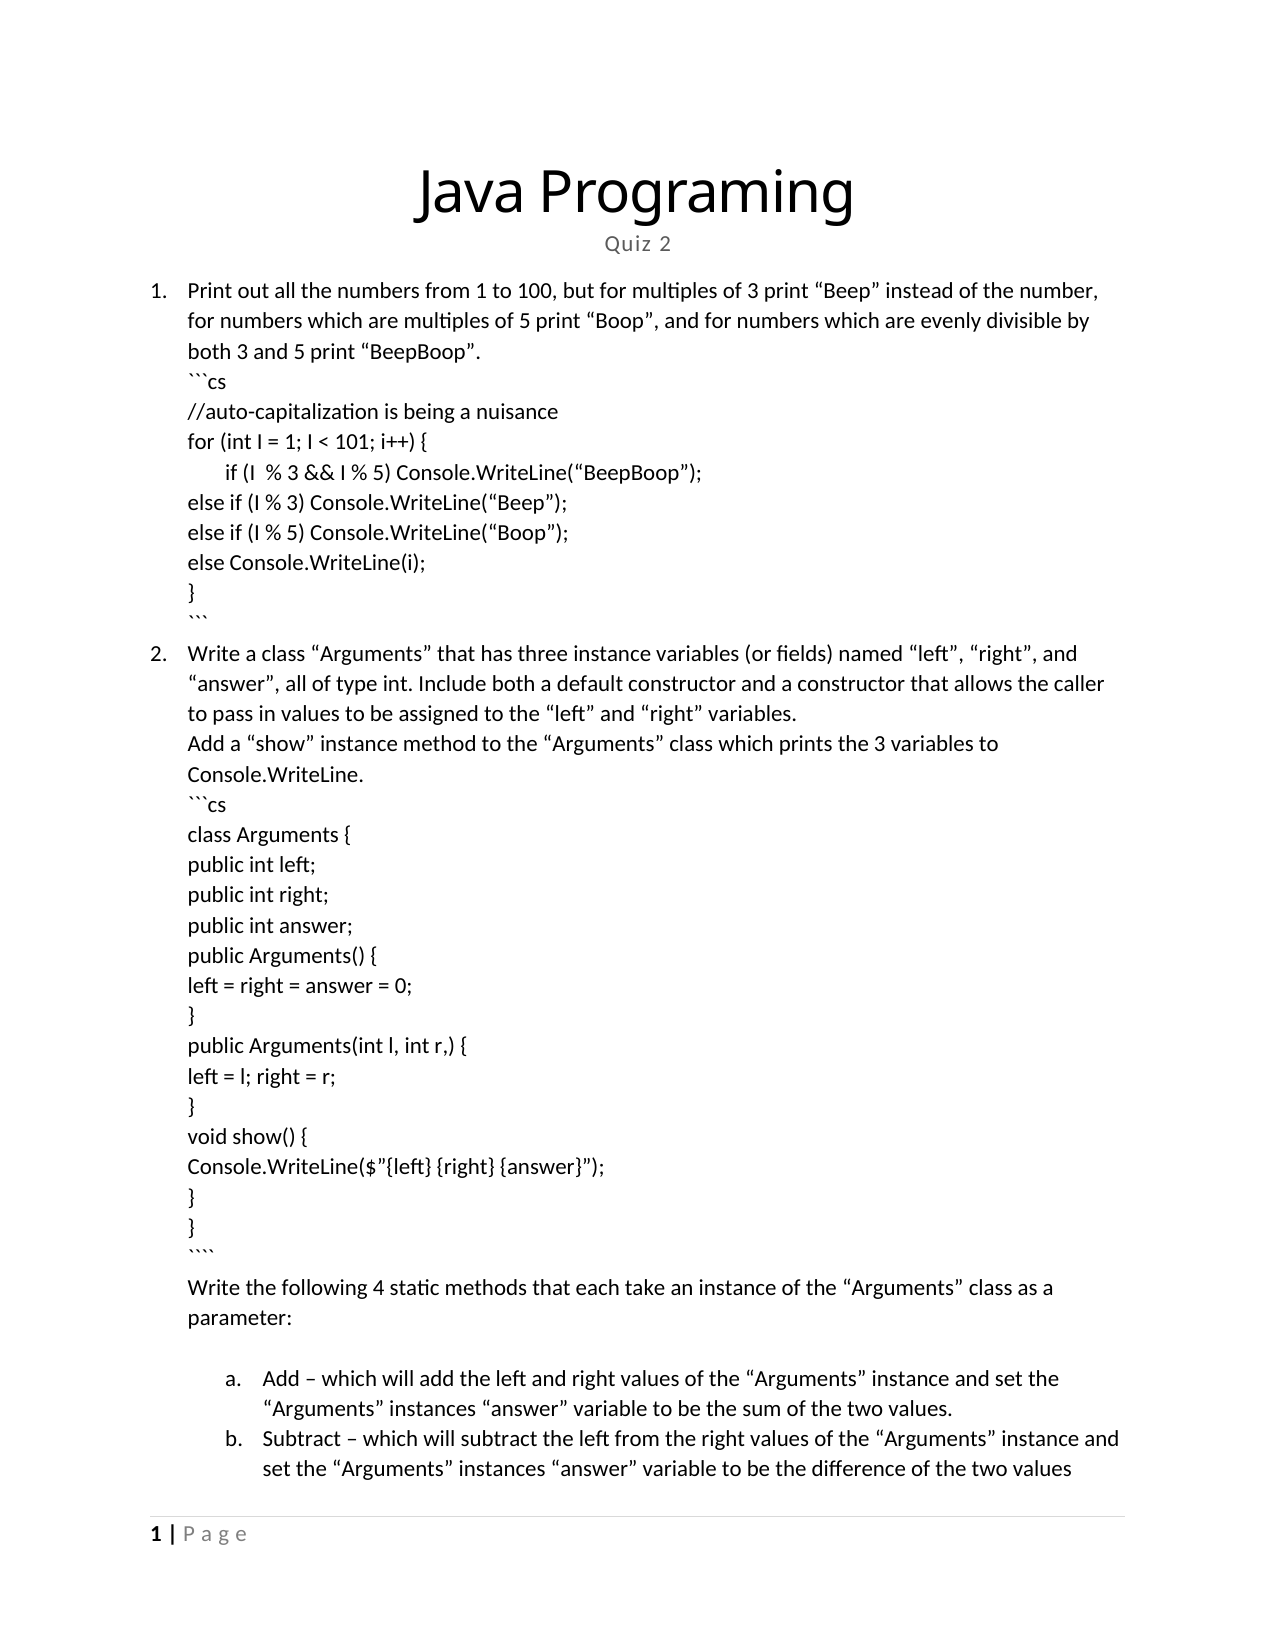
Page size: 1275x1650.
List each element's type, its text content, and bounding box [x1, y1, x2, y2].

list Console.WriteLine($”{left} {right} {answer}”); [187, 1152, 1125, 1180]
list } [187, 578, 1125, 606]
list Write the following 4 static methods that each take an instance of the “Arguments” class as a parameter: [187, 1273, 1125, 1331]
list Write a class “Arguments” that has three instance variables (or fields) named “left”, “right”, and “answer”, all of type int. Include both a default constructor and a constructor that allows the caller to pass in values to be assigned to the “left” and “right” variables. [150, 639, 1125, 727]
list for (int I = 1; I < 101; i++) { [187, 427, 1125, 455]
list ```` [187, 1243, 1125, 1271]
title Java Programing [150, 150, 1125, 229]
list ``` [187, 609, 1125, 637]
list else if (I % 3) Console.WriteLine(“Beep”); [187, 488, 1125, 516]
list Subtract – which will subtract the left from the right values of the “Arguments” instance and set the “Arguments” instances “answer” variable to be the difference of the two values [225, 1424, 1125, 1482]
list } [187, 1092, 1125, 1120]
list if (I % 3 && I % 5) Console.WriteLine(“BeepBoop”); [187, 458, 1125, 486]
list Print out all the numbers from 1 to 100, but for multiples of 3 print “Beep” instead of the number, for numbers which are multiples of 5 print “Boop”, and for numbers which are evenly divisible by both 3 and 5 print “BeepBoop”. [150, 276, 1125, 365]
list //auto-capitalization is being a nuisance [187, 397, 1125, 425]
list } [187, 1001, 1125, 1029]
list public Arguments() { [187, 941, 1125, 969]
list Add – which will add the left and right values of the “Arguments” instance and set the “Arguments” instances “answer” variable to be the sum of the two values. [225, 1364, 1125, 1422]
list public int answer; [187, 911, 1125, 939]
list ```cs [187, 367, 1125, 395]
list public int right; [187, 881, 1125, 908]
list else if (I % 5) Console.WriteLine(“Boop”); [187, 518, 1125, 546]
list } [187, 1213, 1125, 1241]
list left = l; right = r; [187, 1062, 1125, 1090]
list else Console.WriteLine(i); [187, 548, 1125, 576]
list Add a “show” instance method to the “Arguments” class which prints the 3 variables to Console.WriteLine. [187, 729, 1125, 788]
list void show() { [187, 1122, 1125, 1150]
list public int left; [187, 850, 1125, 878]
list left = right = answer = 0; [187, 971, 1125, 999]
list public Arguments(int l, int r,) { [187, 1032, 1125, 1059]
list ```cs [187, 790, 1125, 818]
list } [187, 1183, 1125, 1211]
subtitle Quiz 2 [150, 229, 1125, 257]
list class Arguments { [187, 820, 1125, 848]
